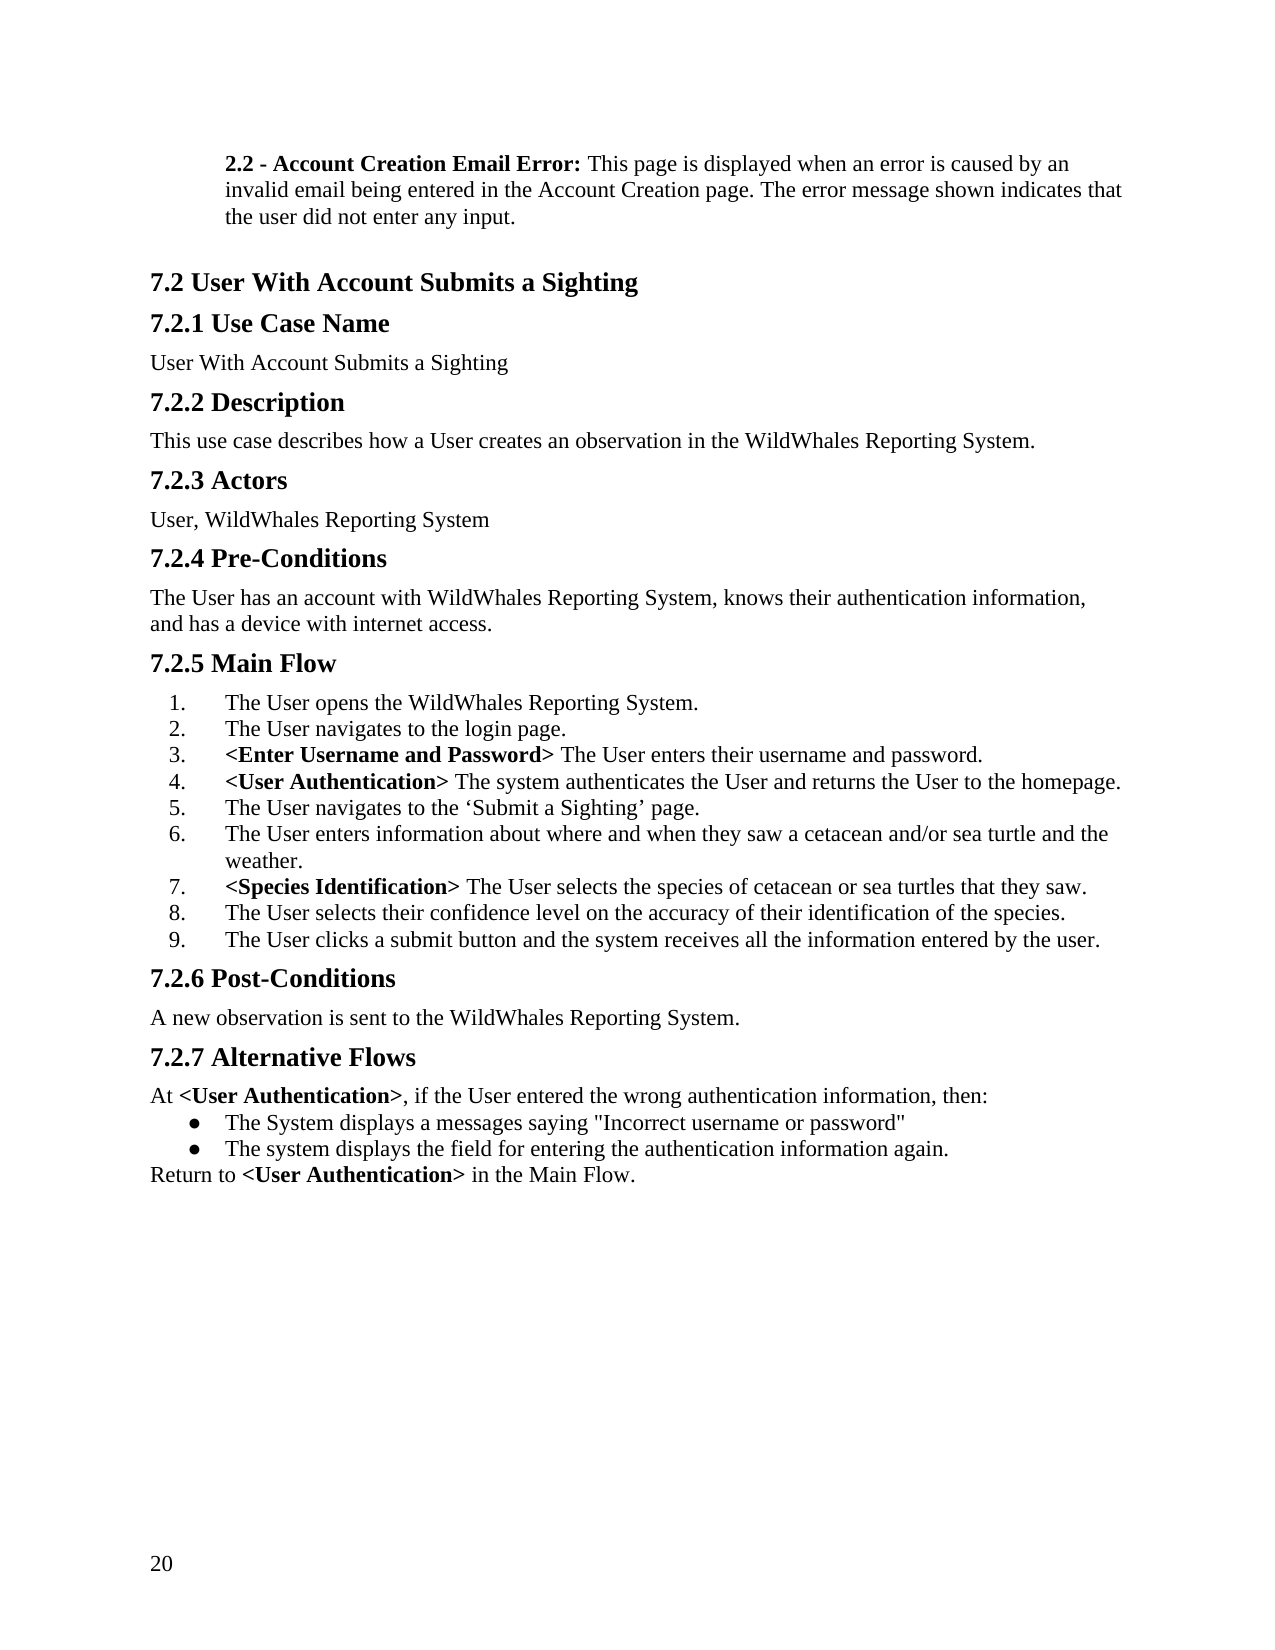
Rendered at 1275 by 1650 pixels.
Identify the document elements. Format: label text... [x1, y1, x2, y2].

text Return to <User Authentication> in the Main Flow. [150, 1162, 1125, 1188]
list <User Authentication> The system authenticates the User and returns the User to the homepage. [169, 768, 1125, 794]
text At <User Authentication>, if the User entered the wrong authentication information, then: [150, 1082, 1125, 1109]
text The User has an account with WildWhales Reporting System, knows their authentication information, and has a device with internet access. [150, 584, 1125, 637]
subtitle 7.2.4 Pre-Conditions [150, 542, 1125, 573]
subtitle 7.2 User With Account Submits a Sighting [150, 266, 1125, 297]
subtitle 7.2.3 Actors [150, 464, 1125, 495]
list <Enter Username and Password> The User enters their username and password. [169, 741, 1125, 768]
list The User opens the WildWhales Reporting System. [169, 689, 1125, 715]
subtitle 7.2.5 Main Flow [150, 647, 1125, 678]
subtitle 7.2.6 Post-Conditions [150, 963, 1125, 994]
text User With Account Submits a Sighting [150, 349, 1125, 375]
subtitle 7.2.1 Use Case Name [150, 307, 1125, 338]
subtitle 7.2.2 Description [150, 386, 1125, 417]
text A new observation is sent to the WildWhales Reporting System. [150, 1004, 1125, 1031]
list The User selects their confidence level on the accuracy of their identification of the species. [169, 899, 1125, 926]
subtitle 7.2.7 Alternative Flows [150, 1041, 1125, 1072]
list The User navigates to the ‘Submit a Sighting’ page. [169, 794, 1125, 820]
text User, WildWhales Reporting System [150, 506, 1125, 532]
list The User clicks a submit button and the system receives all the information entered by the user. [169, 926, 1125, 952]
text 2.2 - Account Creation Email Error: This page is displayed when an error is caused by an invalid email being entered in the Account Creation page. The error message shown indicates that the user did not enter any input. [225, 150, 1125, 229]
text This use case describes how a User creates an observation in the WildWhales Reporting System. [150, 427, 1125, 454]
list The system displays the field for entering the authentication information again. [187, 1135, 1125, 1162]
list The System displays a messages saying "Incorrect username or password" [187, 1109, 1125, 1135]
list The User enters information about where and when they saw a cetacean and/or sea turtle and the weather. [169, 820, 1125, 873]
list <Species Identification> The User selects the species of cetacean or sea turtles that they saw. [169, 873, 1125, 899]
list The User navigates to the login page. [169, 715, 1125, 741]
